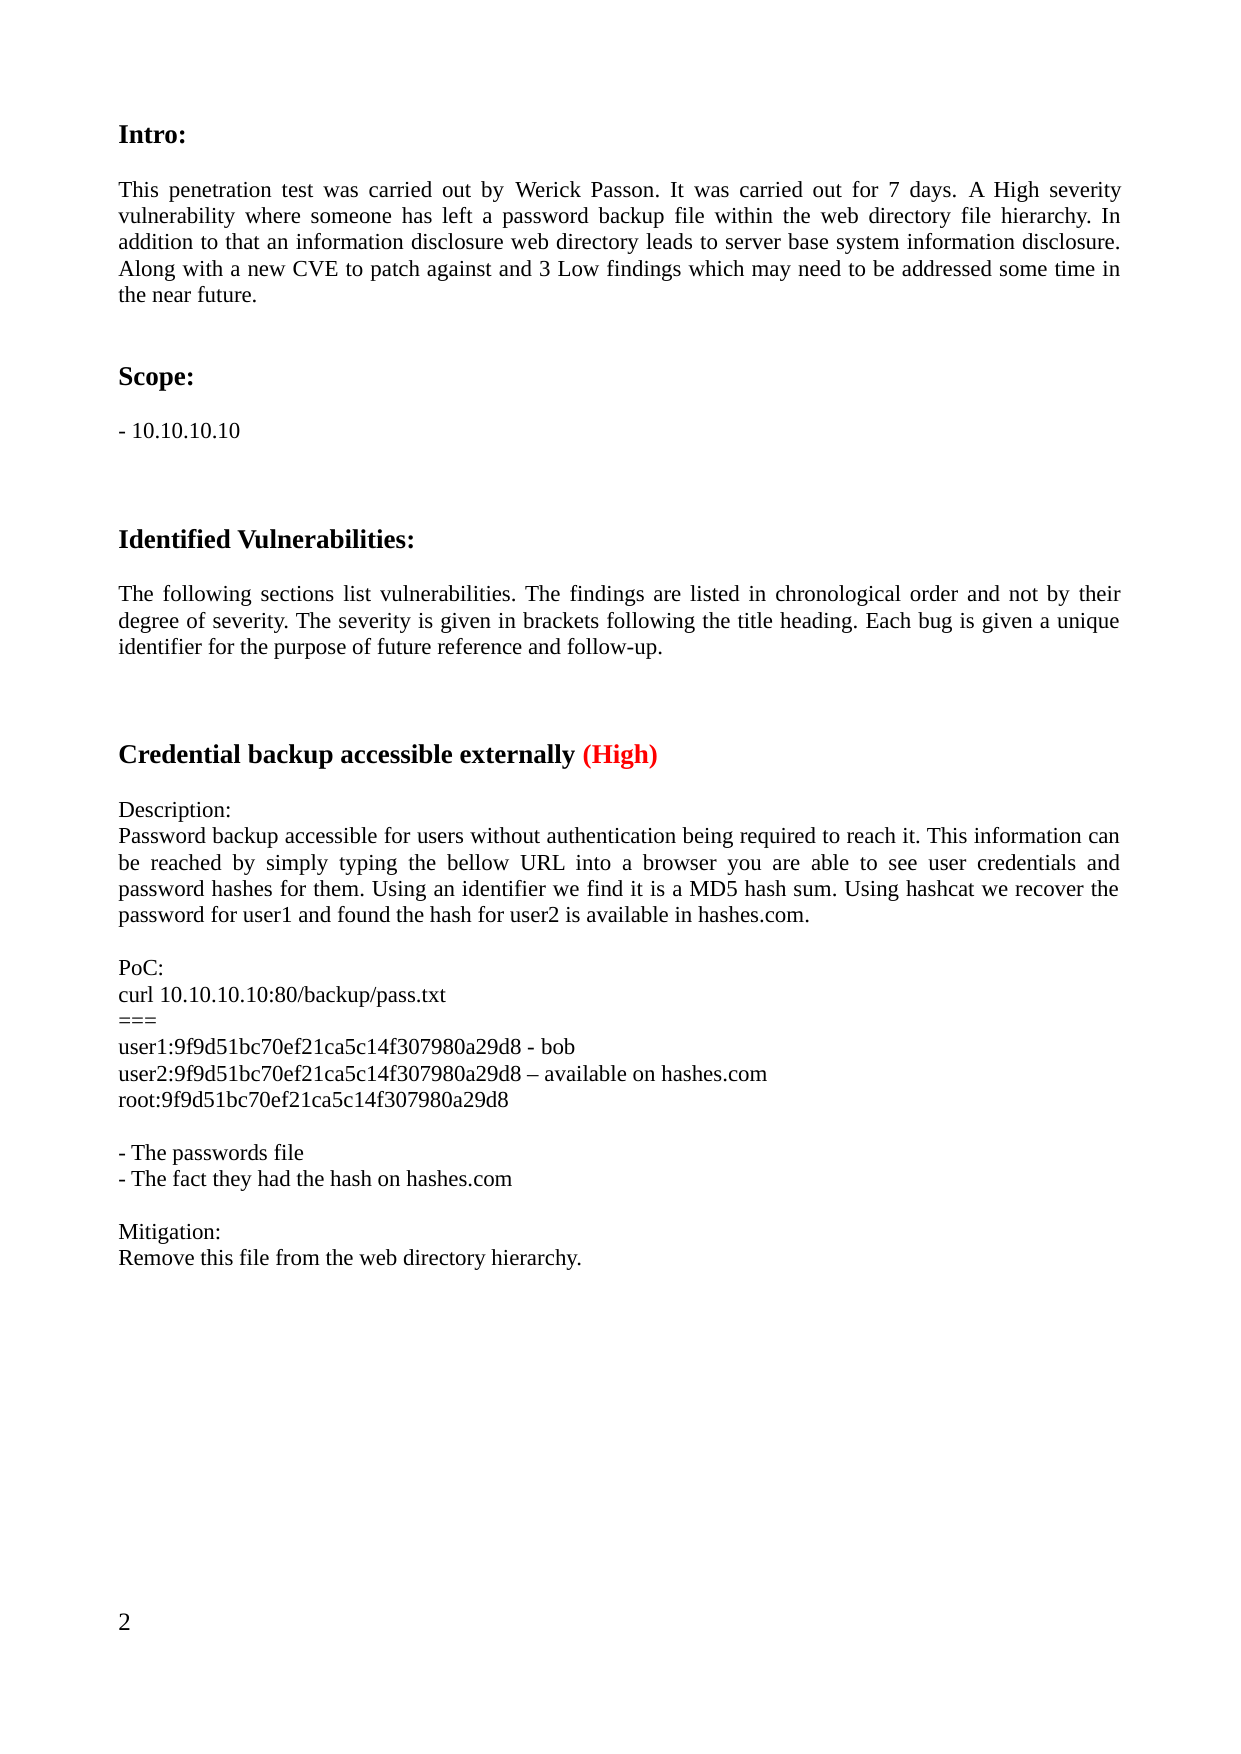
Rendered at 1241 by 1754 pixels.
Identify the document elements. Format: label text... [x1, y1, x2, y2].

text Credential backup accessible externally (High) [118, 739, 1122, 770]
text - 10.10.10.10 [118, 418, 1122, 444]
text user1:9f9d51bc70ef21ca5c14f307980a29d8 - bob [118, 1033, 1122, 1060]
text Remove this file from the web directory hierarchy. [118, 1244, 1122, 1271]
text This penetration test was carried out by Werick Passon. It was carried out for 7 days. A High severity vulnerability where someone has left a password backup file within the web directory file hierarchy. In addition to that an information disclosure web directory leads to server base system information disclosure. Along with a new CVE to patch against and 3 Low findings which may need to be addressed some time in the near future. [118, 176, 1122, 307]
text === [118, 1007, 1122, 1033]
text PoC: [118, 954, 1122, 981]
text Scope: [118, 360, 1122, 391]
text - The fact they had the hash on hashes.com [118, 1165, 1122, 1191]
text Intro: [118, 118, 1122, 149]
text Description: [118, 796, 1122, 822]
text Mitigation: [118, 1218, 1122, 1244]
text The following sections list vulnerabilities. The findings are listed in chronological order and not by their degree of severity. The severity is given in brackets following the title heading. Each bug is given a unique identifier for the purpose of future reference and follow-up. [118, 581, 1122, 659]
text user2:9f9d51bc70ef21ca5c14f307980a29d8 – available on hashes.com [118, 1060, 1122, 1086]
text Identified Vulnerabilities: [118, 523, 1122, 554]
text root:9f9d51bc70ef21ca5c14f307980a29d8 [118, 1086, 1122, 1112]
text Password backup accessible for users without authentication being required to reach it. This information can be reached by simply typing the bellow URL into a browser you are able to see user credentials and password hashes for them. Using an identifier we find it is a MD5 hash sum. Using hashcat we recover the password for user1 and found the hash for user2 is available in hashes.com. [118, 822, 1122, 928]
text - The passwords file [118, 1139, 1122, 1165]
text curl 10.10.10.10:80/backup/pass.txt [118, 981, 1122, 1007]
